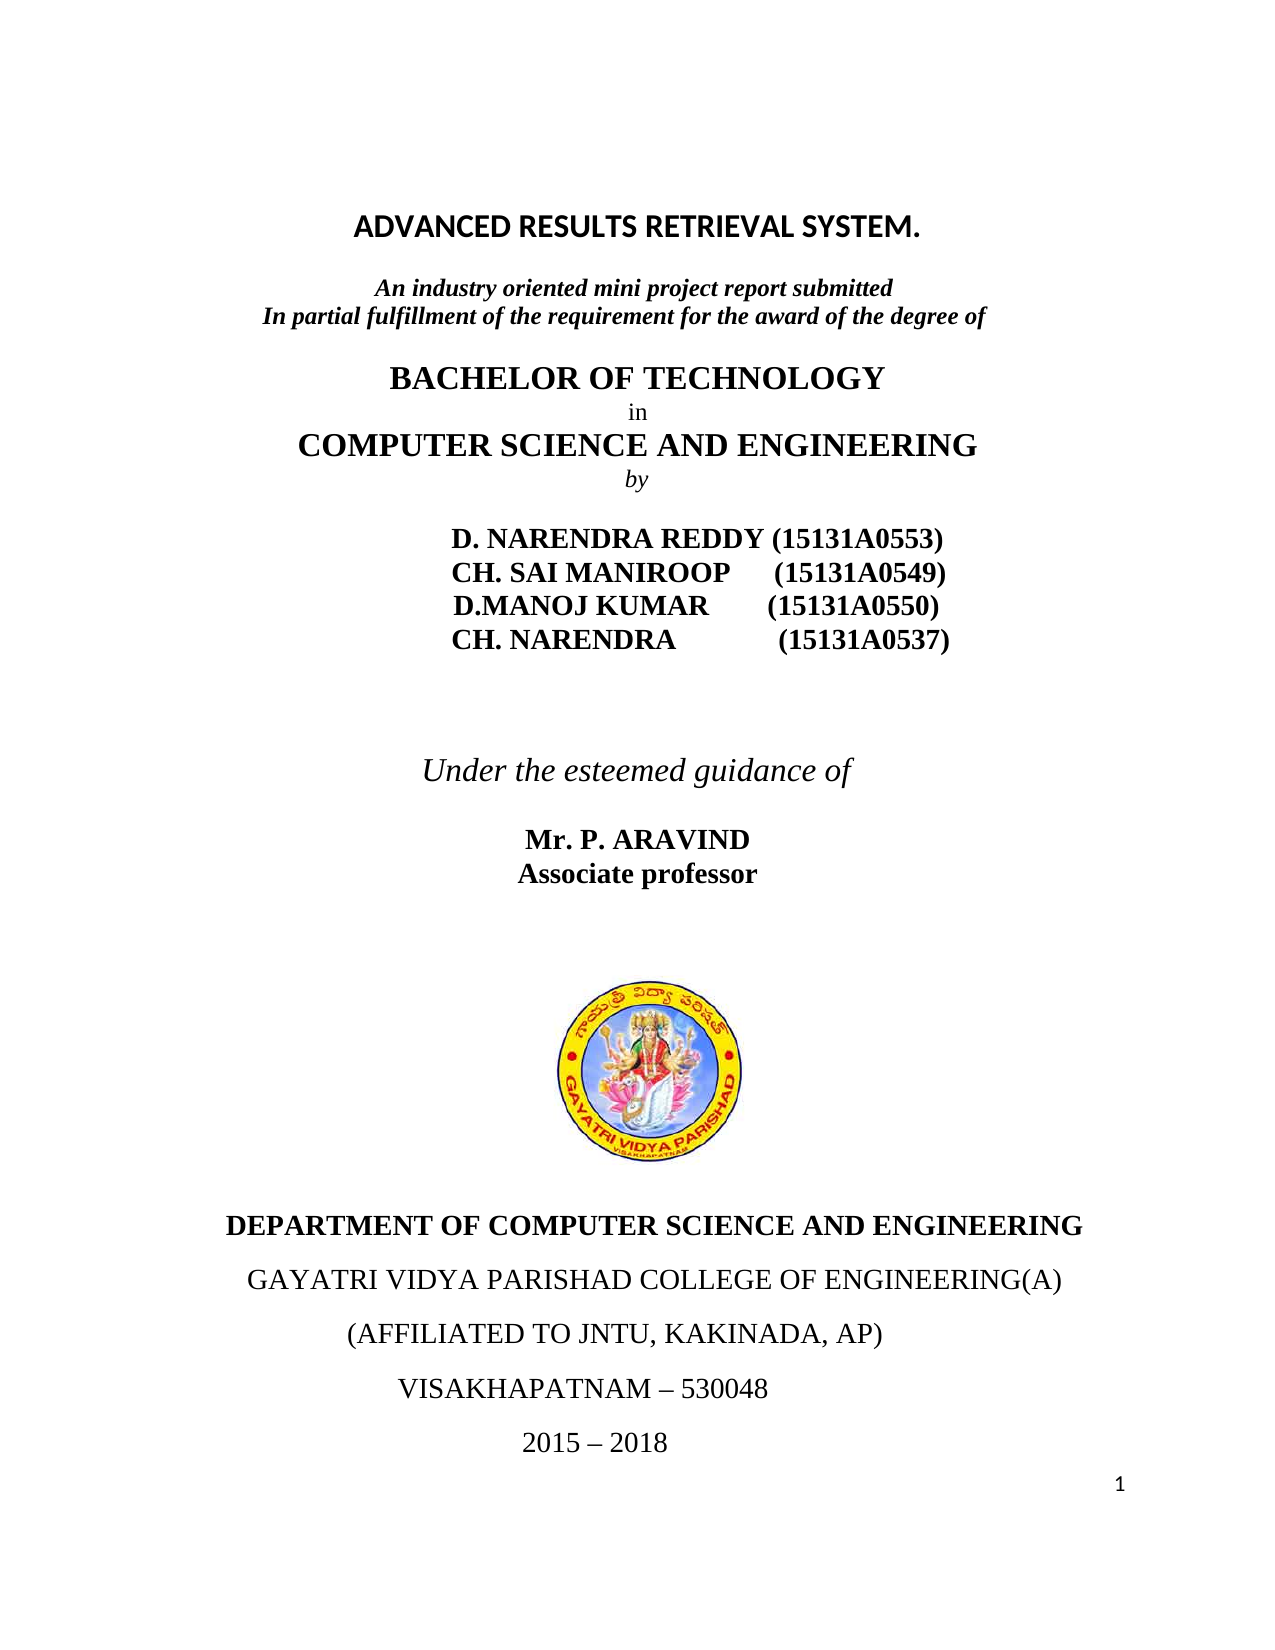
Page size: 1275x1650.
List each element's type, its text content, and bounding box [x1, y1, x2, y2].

text COMPUTER SCIENCE AND ENGINEERING [150, 425, 1125, 464]
text CH. SAI MANIROOP (15131A0549) [150, 555, 1125, 588]
text BACHELOR OF TECHNOLOGY [150, 358, 1125, 397]
text D.MANOJ KUMAR (15131A0550) [150, 588, 1125, 622]
text Associate professor [150, 856, 1125, 889]
text in [150, 397, 1125, 425]
text In partial fulfillment of the requirement for the award of the degree of [150, 301, 1125, 330]
picture [525, 975, 779, 1166]
text CH. NARENDRA (15131A0537) [150, 622, 1125, 655]
text Under the esteemed guidance of [150, 750, 1125, 789]
text Mr. P. ARAVIND [150, 822, 1125, 856]
text VISAKHAPATNAM – 530048 [91, 1371, 1218, 1404]
text DEPARTMENT OF COMPUTER SCIENCE AND ENGINEERING [61, 1208, 1248, 1241]
text by [150, 464, 1125, 492]
text (AFFILIATED TO JNTU, KAKINADA, AP) [150, 1316, 1125, 1350]
text An industry oriented mini project report submitted [150, 273, 1125, 301]
text GAYATRI VIDYA PARISHAD COLLEGE OF ENGINEERING(A) [61, 1262, 1248, 1296]
text D. NARENDRA REDDY (15131A0553) [150, 521, 1125, 555]
text 2015 – 2018 [150, 1425, 1125, 1459]
text ADVANCED RESULTS RETRIEVAL SYSTEM. [150, 205, 1125, 246]
